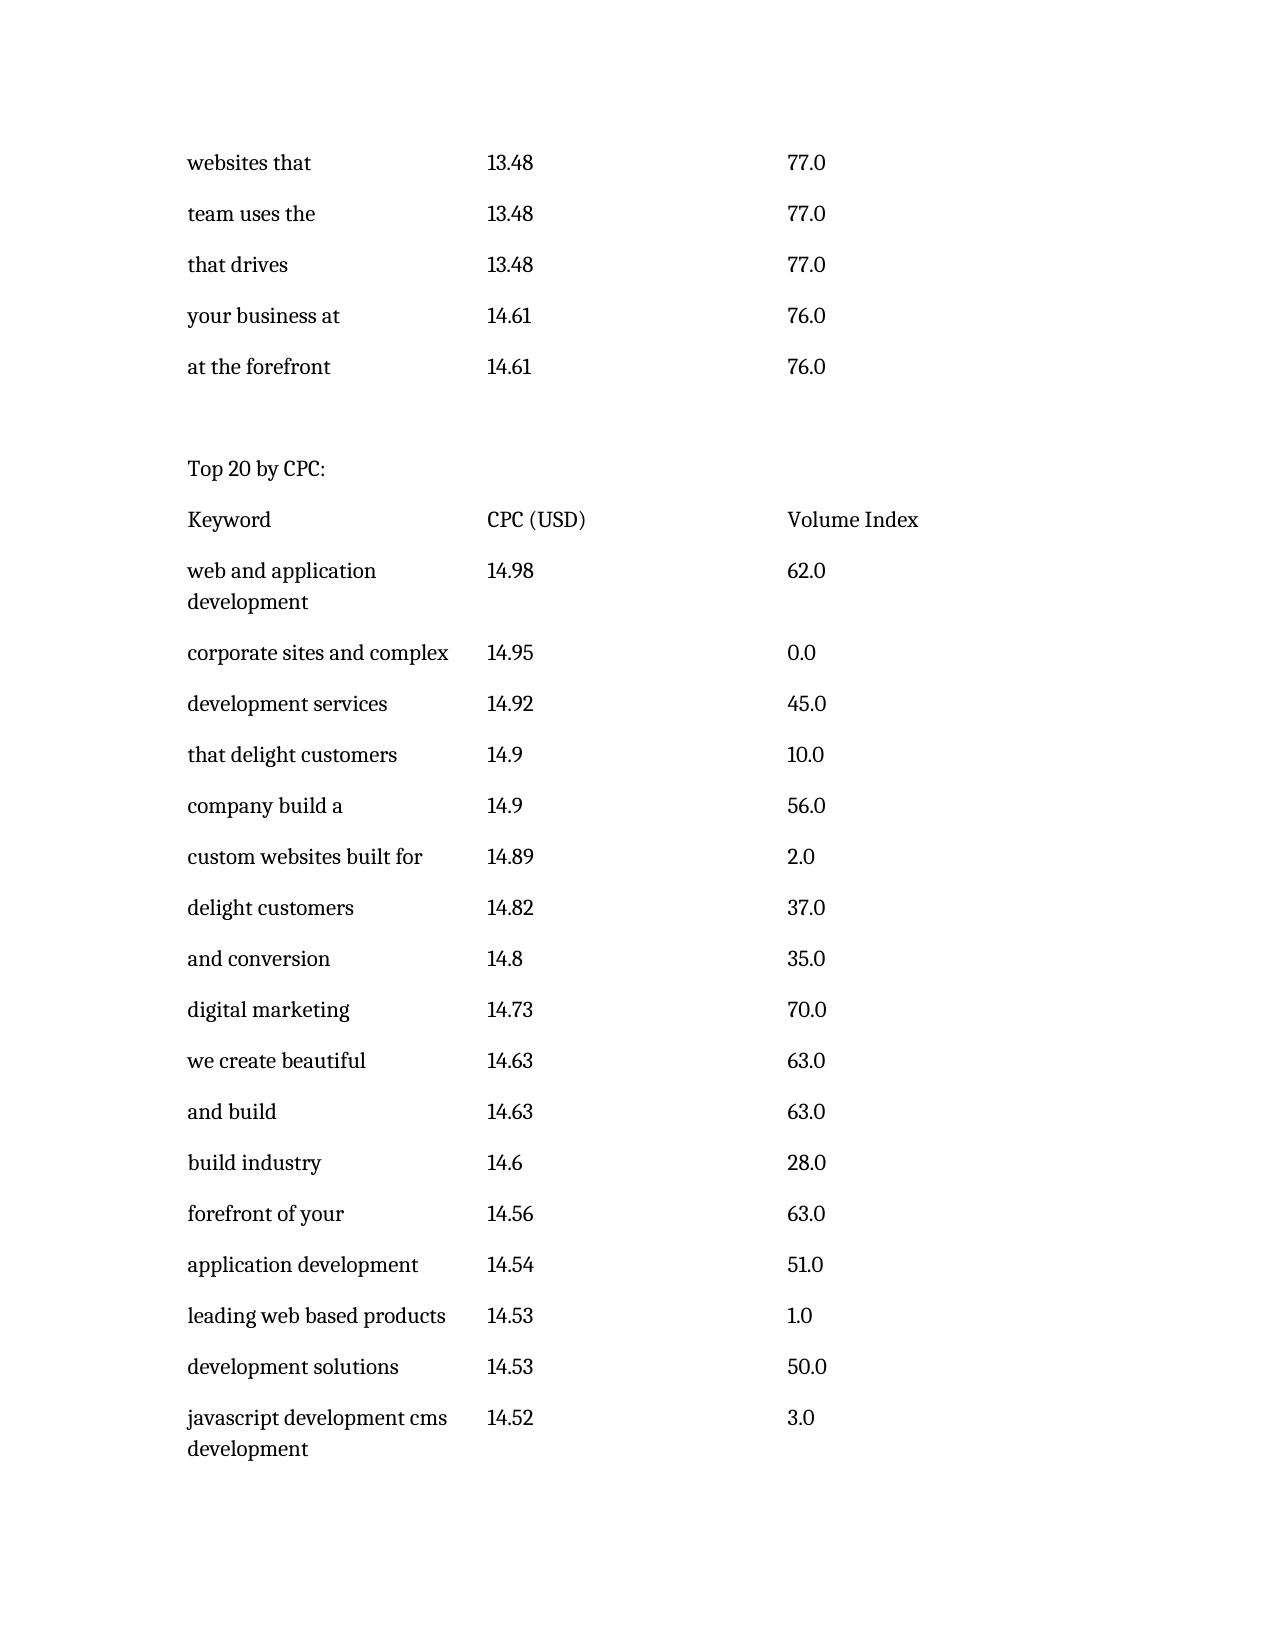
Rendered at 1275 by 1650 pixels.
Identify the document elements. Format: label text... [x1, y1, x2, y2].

table_cell and conversion [176, 946, 476, 997]
table_cell digital marketing [176, 997, 476, 1048]
table_cell forefront of your [176, 1201, 476, 1252]
table_header Keyword [176, 507, 476, 558]
table_cell 14.8 [476, 946, 776, 997]
table_cell 14.89 [476, 844, 776, 895]
table_cell 14.53 [476, 1354, 776, 1405]
table_cell 14.61 [476, 354, 776, 405]
table_cell 14.9 [476, 742, 776, 793]
table_cell web and application development [176, 558, 476, 639]
table_cell 10.0 [776, 742, 1076, 793]
table_cell javascript development cms development [176, 1405, 476, 1486]
table_cell 13.48 [476, 201, 776, 252]
table_cell custom websites built for [176, 844, 476, 895]
table_cell 14.63 [476, 1048, 776, 1099]
table_cell 14.61 [476, 303, 776, 354]
table_cell team uses the [176, 201, 476, 252]
table_cell company build a [176, 793, 476, 844]
table_cell 45.0 [776, 691, 1076, 742]
table_cell 14.9 [476, 793, 776, 844]
table_cell 14.52 [476, 1405, 776, 1486]
table_cell 14.98 [476, 558, 776, 639]
table_cell 63.0 [776, 1201, 1076, 1252]
table_cell 77.0 [776, 201, 1076, 252]
table_cell that delight customers [176, 742, 476, 793]
table_cell websites that [176, 150, 476, 201]
table_cell and build [176, 1099, 476, 1150]
table_cell 51.0 [776, 1252, 1076, 1303]
table_cell 14.92 [476, 691, 776, 742]
table_cell your business at [176, 303, 476, 354]
table_cell 77.0 [776, 252, 1076, 303]
table_cell 56.0 [776, 793, 1076, 844]
table_cell 3.0 [776, 1405, 1076, 1486]
text Top 20 by CPC: [187, 456, 1087, 483]
table_cell 76.0 [776, 354, 1076, 405]
table_cell 14.73 [476, 997, 776, 1048]
table_cell 13.48 [476, 150, 776, 201]
table_cell 14.82 [476, 895, 776, 946]
table_header Volume Index [776, 507, 1076, 558]
table_cell build industry [176, 1150, 476, 1201]
table_cell development solutions [176, 1354, 476, 1405]
table_cell corporate sites and complex [176, 640, 476, 691]
table_cell that drives [176, 252, 476, 303]
table_cell 13.48 [476, 252, 776, 303]
table_cell 63.0 [776, 1099, 1076, 1150]
table_cell 0.0 [776, 640, 1076, 691]
table_cell 37.0 [776, 895, 1076, 946]
table_cell 28.0 [776, 1150, 1076, 1201]
table_cell 77.0 [776, 150, 1076, 201]
table_cell application development [176, 1252, 476, 1303]
table_cell 70.0 [776, 997, 1076, 1048]
table_cell 76.0 [776, 303, 1076, 354]
table_cell 35.0 [776, 946, 1076, 997]
table_cell development services [176, 691, 476, 742]
table_cell leading web based products [176, 1303, 476, 1354]
table_cell 14.6 [476, 1150, 776, 1201]
table_cell 14.63 [476, 1099, 776, 1150]
table_cell 14.53 [476, 1303, 776, 1354]
table_cell 14.54 [476, 1252, 776, 1303]
table_cell 14.56 [476, 1201, 776, 1252]
table_header CPC (USD) [476, 507, 776, 558]
table_cell 1.0 [776, 1303, 1076, 1354]
table_cell we create beautiful [176, 1048, 476, 1099]
table_cell 63.0 [776, 1048, 1076, 1099]
table_cell 14.95 [476, 640, 776, 691]
table_cell at the forefront [176, 354, 476, 405]
table_cell 2.0 [776, 844, 1076, 895]
table_cell 50.0 [776, 1354, 1076, 1405]
table_cell delight customers [176, 895, 476, 946]
table_cell 62.0 [776, 558, 1076, 639]
